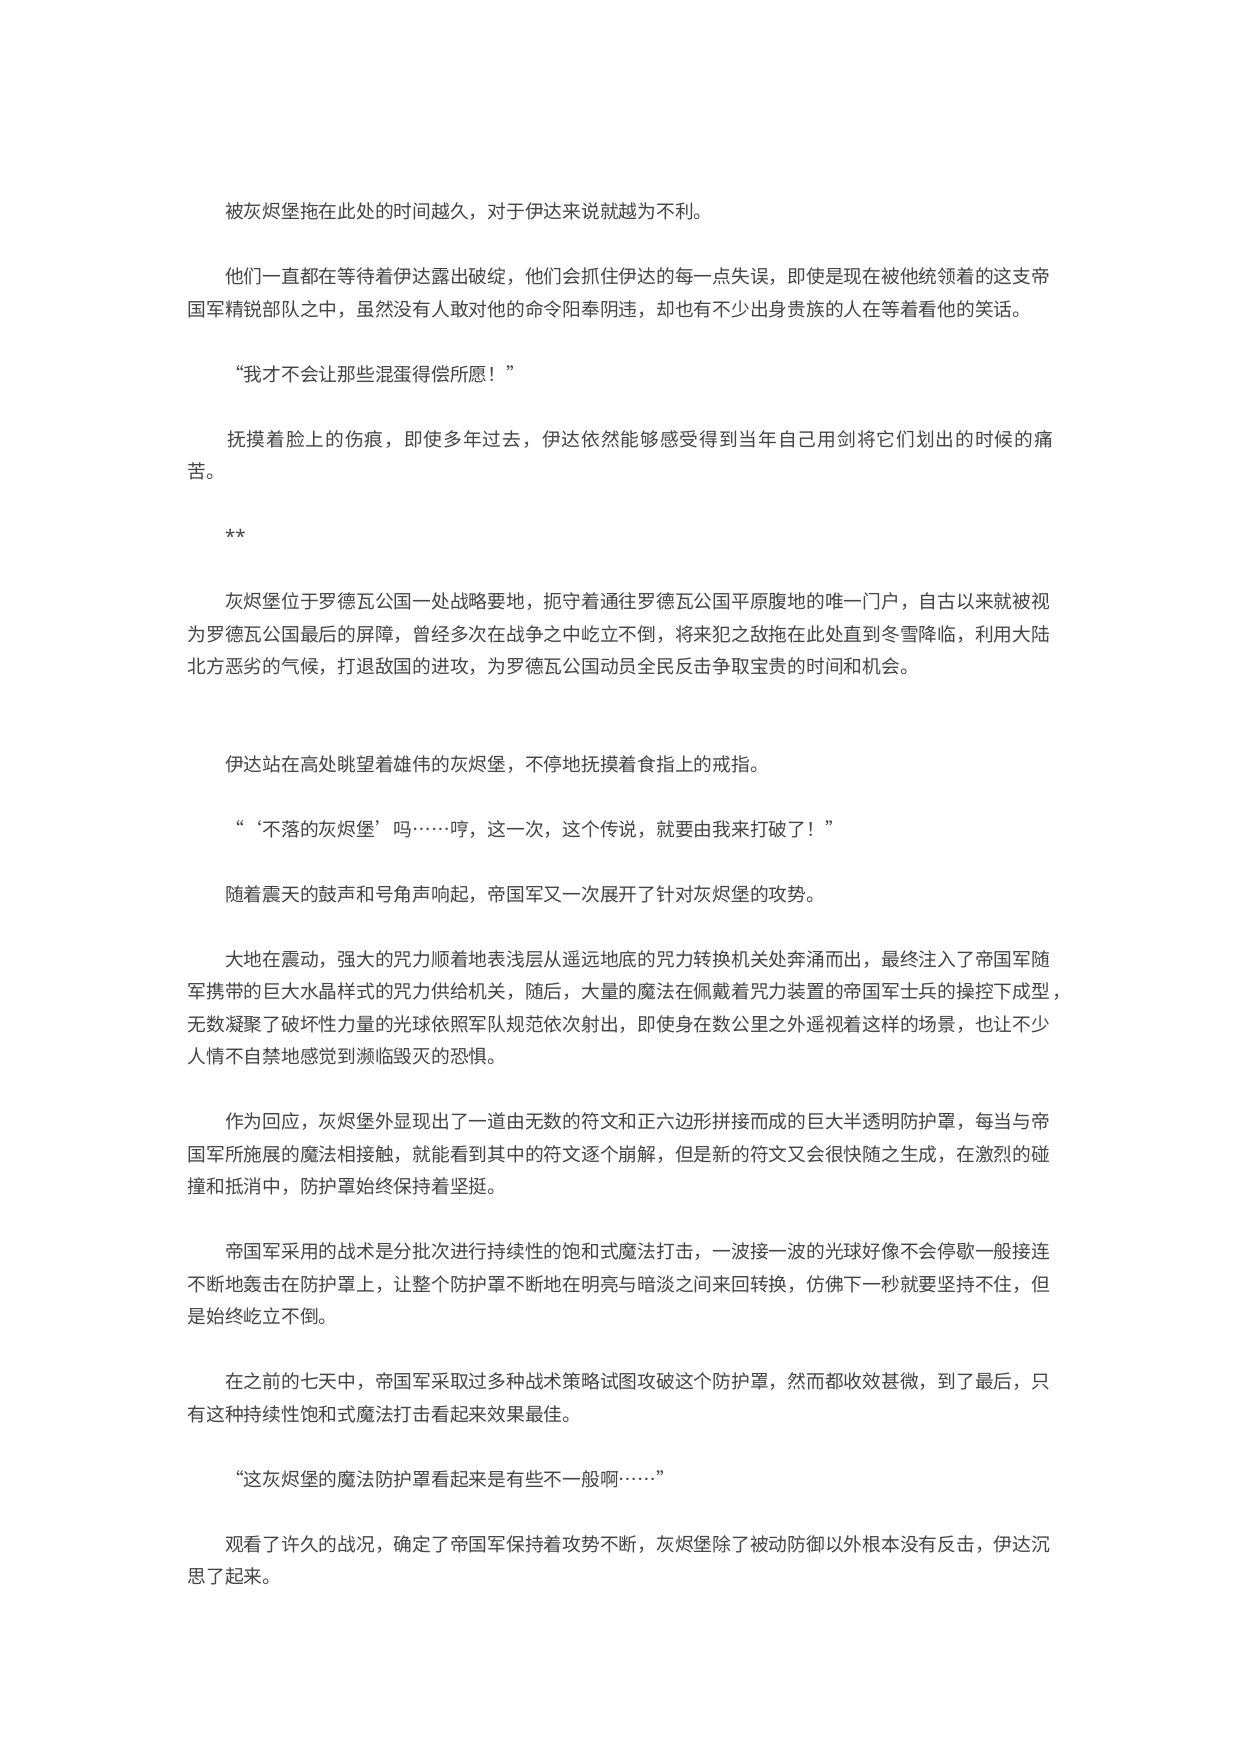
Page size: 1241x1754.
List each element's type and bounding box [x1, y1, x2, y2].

text [187, 162, 1053, 1592]
